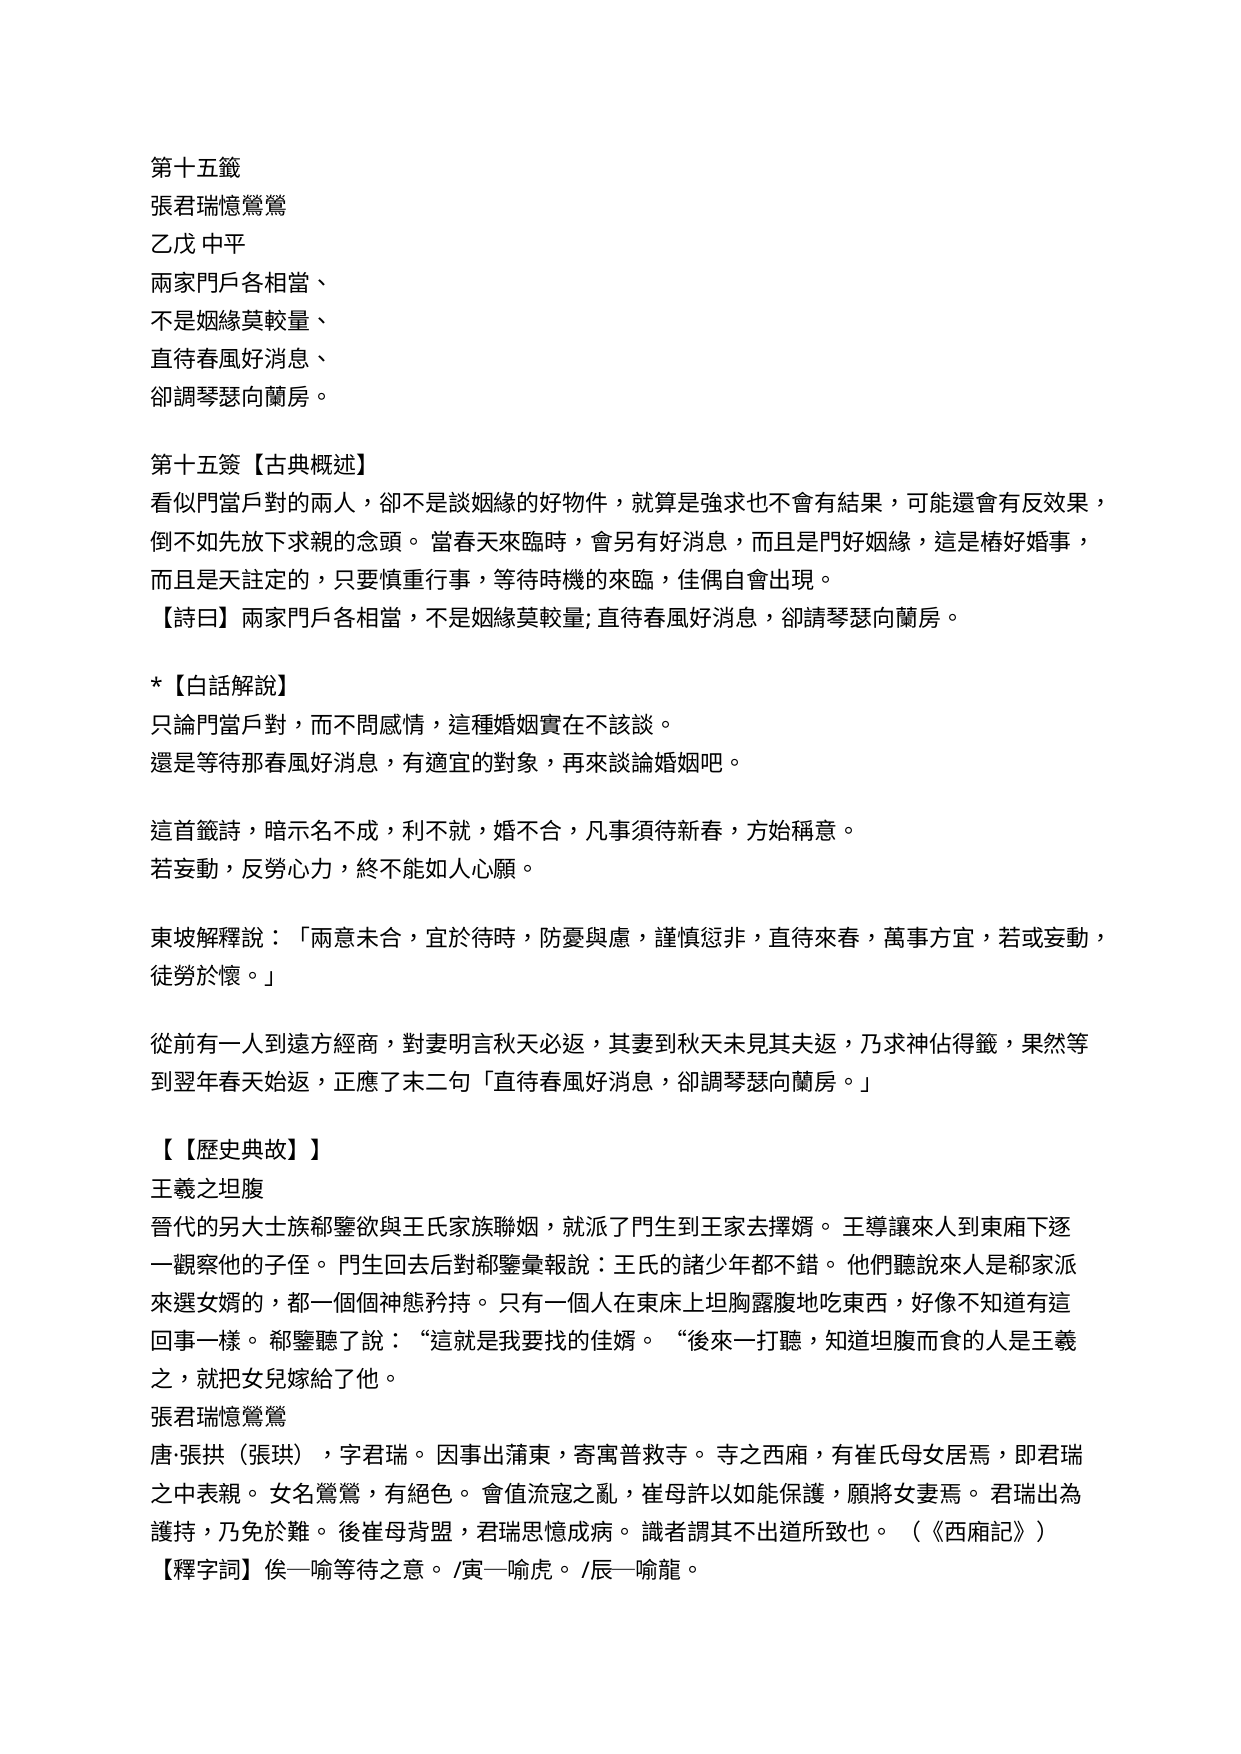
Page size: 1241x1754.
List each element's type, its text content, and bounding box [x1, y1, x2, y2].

text 第十五籤 [150, 150, 1090, 183]
text 直待春風好消息、 [150, 341, 1090, 374]
text 張君瑞憶鶯鶯 [150, 188, 1090, 221]
text 看似門當戶對的兩人，卻不是談姻緣的好物件，就算是強求也不會有結果，可能還會有反效果，倒不如先放下求親的念頭。 當春天來臨時，會另有好消息，而且是門好姻緣，這是樁好婚事，而且是天註定的，只要慎重行事，等待時機的來臨，佳偶自會出現。 [150, 485, 1090, 595]
text 還是等待那春風好消息，有適宜的對象，再來談論婚姻吧。 [150, 744, 1090, 778]
text 第十五簽【古典概述】 [150, 447, 1090, 480]
text 這首籤詩，暗示名不成，利不就，婚不合，凡事須待新春，方始稱意。 [150, 813, 1090, 846]
text *【白話解說】 [150, 668, 1090, 701]
text 從前有一人到遠方經商，對妻明言秋天必返，其妻到秋天未見其夫返，乃求神佔得籤，果然等到翌年春天始返，正應了末二句「直待春風好消息，卻調琴瑟向蘭房。」 [150, 1026, 1090, 1097]
text 張君瑞憶鶯鶯 [150, 1399, 1090, 1432]
text 卻調琴瑟向蘭房。 [150, 379, 1090, 412]
text 晉代的另大士族郗鑒欲與王氏家族聯姻，就派了門生到王家去擇婿。 王導讓來人到東廂下逐一觀察他的子侄。 門生回去后對郗鑒彙報說：王氏的諸少年都不錯。 他們聽說來人是郗家派來選女婿的，都一個個神態矜持。 只有一個人在東床上坦胸露腹地吃東西，好像不知道有這回事一樣。 郗鑒聽了說：“這就是我要找的佳婿。 “後來一打聽，知道坦腹而食的人是王羲之，就把女兒嫁給了他。 [150, 1208, 1090, 1394]
text 【詩曰】兩家門戶各相當，不是姻緣莫較量; 直待春風好消息，卻請琴瑟向蘭房。 [150, 599, 1090, 633]
text 東坡解釋說：「兩意未合，宜於待時，防憂與慮，謹慎愆非，直待來春，萬事方宜，若或妄動，徒勞於懷。」 [150, 919, 1090, 991]
text 唐·張拱（張珙），字君瑞。 因事出蒲東，寄寓普救寺。 寺之西廂，有崔氏母女居焉，即君瑞之中表親。 女名鶯鶯，有絕色。 會值流寇之亂，崔母許以如能保護，願將女妻焉。 君瑞出為護持，乃免於難。 後崔母背盟，君瑞思憶成病。 識者謂其不出道所致也。 （《西廂記》） [150, 1437, 1090, 1547]
text 兩家門戶各相當、 [150, 264, 1090, 298]
text 【釋字詞】俟─喻等待之意。 /寅─喻虎。 /辰─喻龍。 [150, 1552, 1090, 1585]
text 只論門當戶對，而不問感情，這種婚姻實在不該談。 [150, 706, 1090, 740]
text 不是姻緣莫較量、 [150, 302, 1090, 336]
text 王羲之坦腹 [150, 1170, 1090, 1204]
text 若妄動，反勞心力，終不能如人心願。 [150, 851, 1090, 884]
text 乙戊 中平 [150, 226, 1090, 259]
text 【【歷史典故】】 [150, 1132, 1090, 1166]
